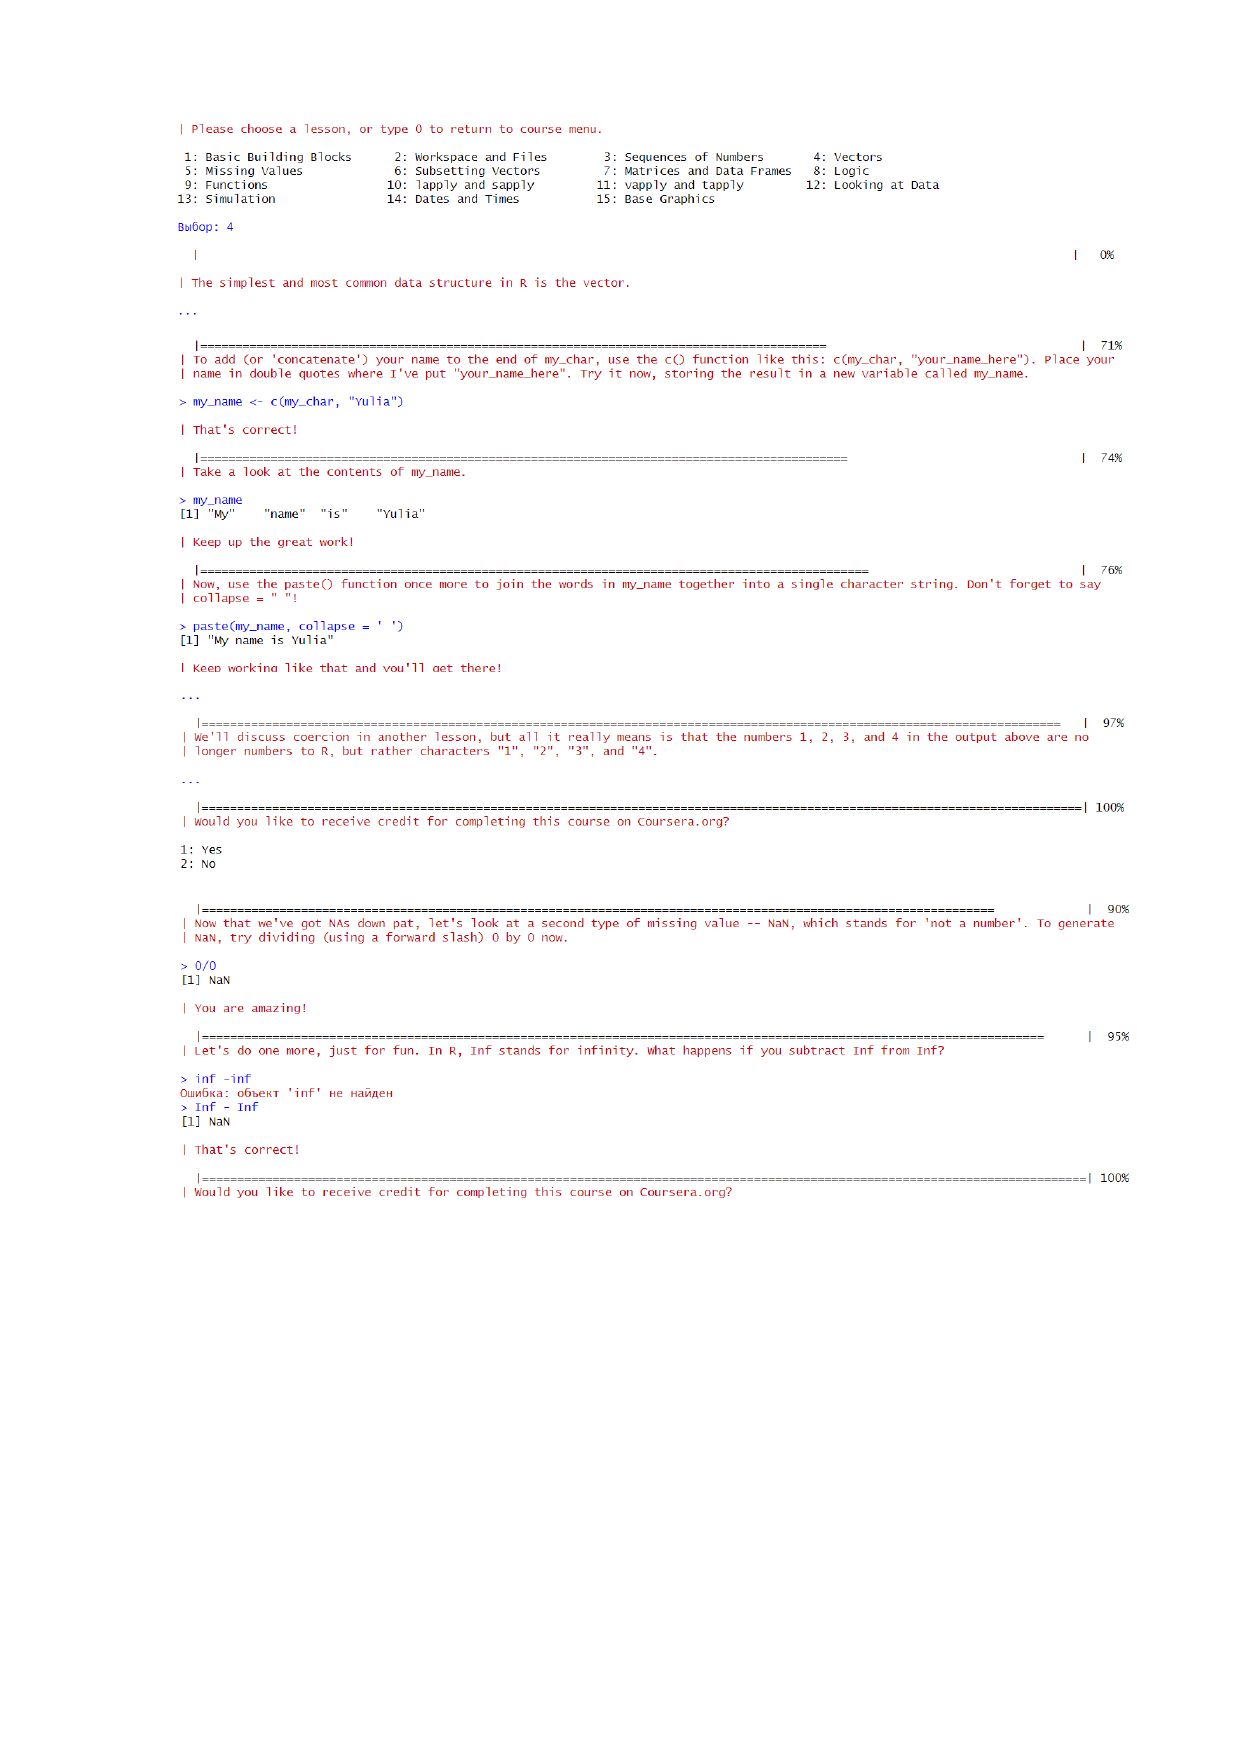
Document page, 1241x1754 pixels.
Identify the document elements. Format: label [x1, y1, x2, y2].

picture [177, 690, 1152, 880]
picture [177, 333, 1152, 672]
picture [177, 118, 1152, 315]
picture [177, 898, 1152, 1212]
